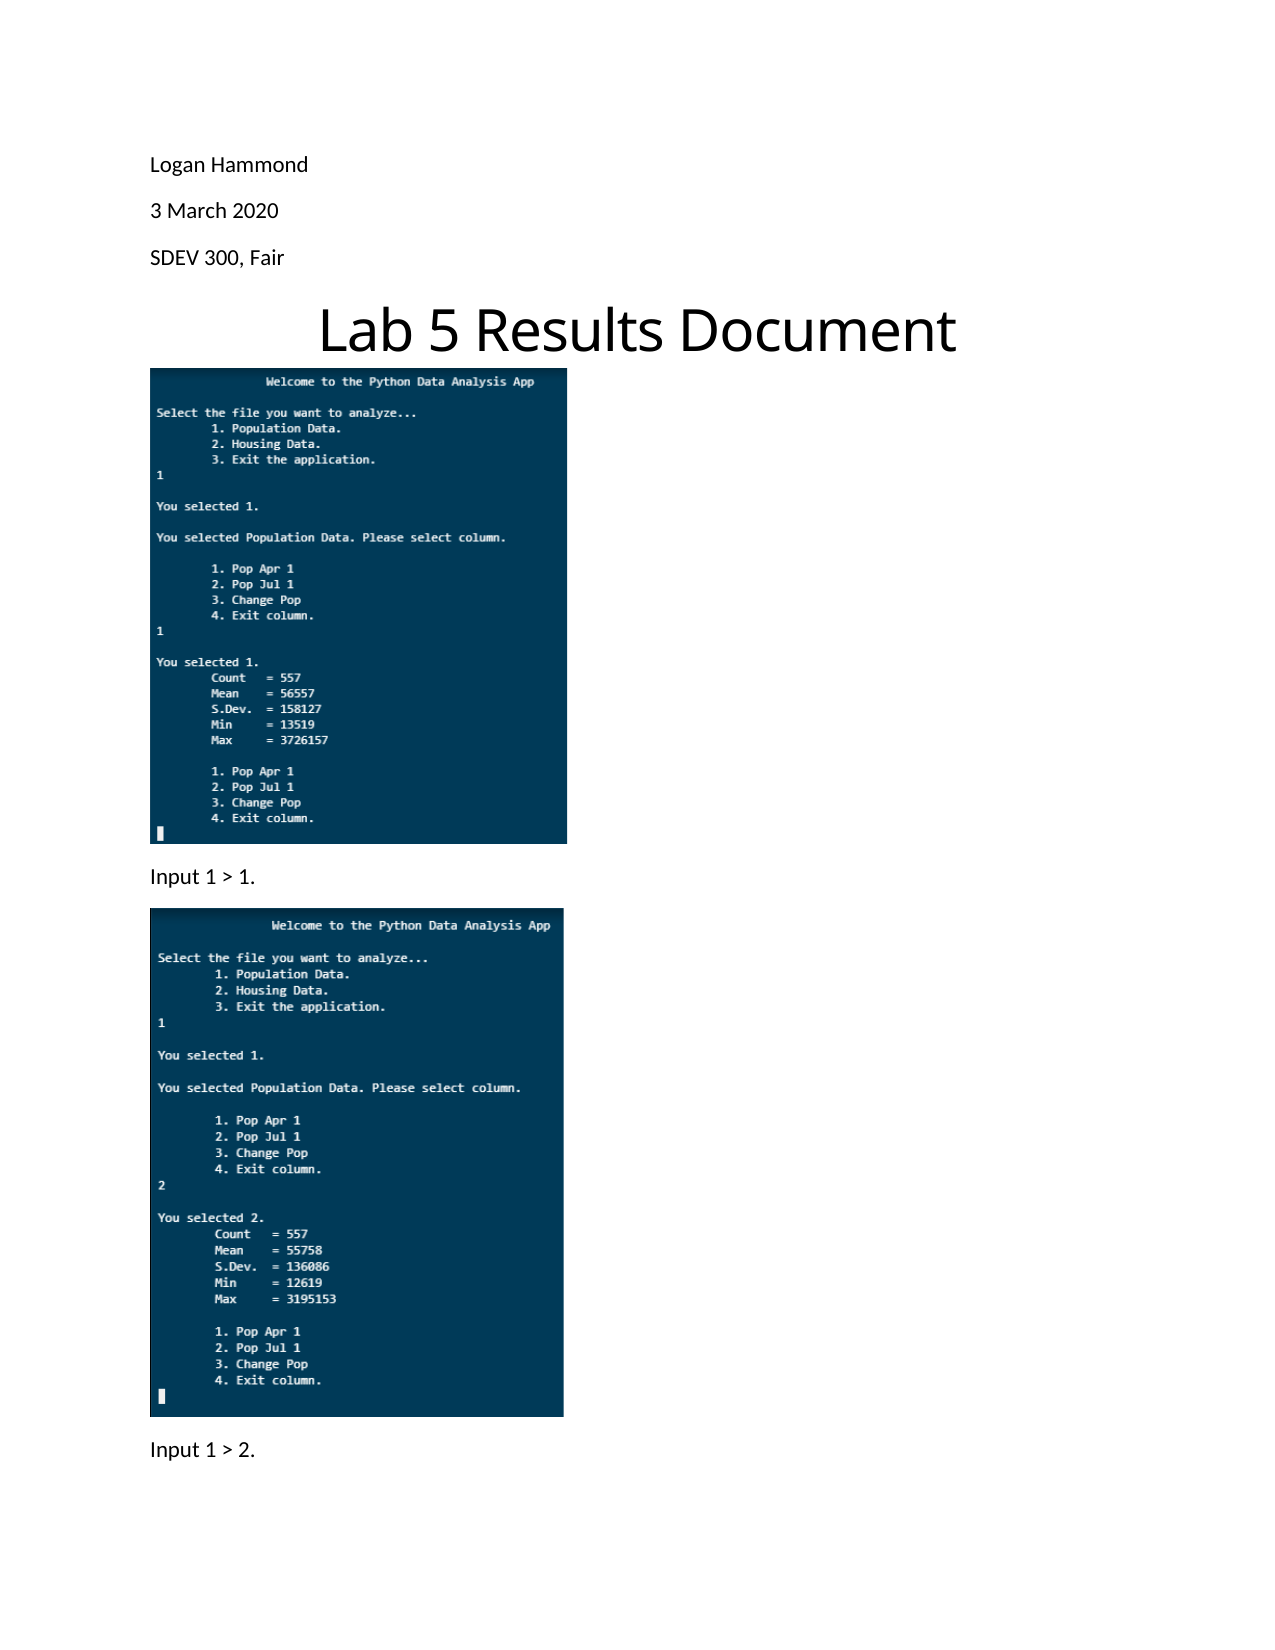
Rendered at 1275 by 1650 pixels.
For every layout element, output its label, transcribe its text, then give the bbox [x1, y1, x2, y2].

picture [387, 1086, 414, 1092]
picture [529, 921, 550, 931]
picture [215, 1279, 222, 1286]
picture [288, 427, 300, 432]
picture [494, 1086, 510, 1092]
picture [206, 661, 215, 666]
picture [230, 676, 238, 681]
picture [294, 986, 312, 994]
picture [237, 1149, 242, 1157]
picture [361, 411, 369, 416]
picture [188, 536, 197, 541]
picture [429, 921, 442, 929]
picture [206, 505, 215, 510]
picture [287, 1084, 299, 1092]
picture [299, 1151, 307, 1159]
picture [294, 411, 306, 416]
picture [237, 1344, 243, 1351]
picture [252, 1214, 257, 1222]
picture [237, 1116, 243, 1124]
picture [266, 1344, 278, 1351]
picture [301, 536, 314, 541]
picture [288, 1149, 298, 1157]
picture [188, 505, 197, 510]
picture [281, 534, 291, 541]
picture [414, 536, 424, 541]
picture [366, 1005, 379, 1010]
picture [282, 799, 300, 808]
picture [493, 924, 499, 931]
picture [294, 1378, 314, 1384]
picture [309, 425, 325, 432]
picture [359, 921, 371, 929]
picture [237, 1133, 243, 1140]
picture [288, 440, 304, 447]
picture [225, 659, 238, 666]
picture [159, 1051, 165, 1059]
picture [514, 378, 534, 387]
picture [266, 1133, 278, 1140]
picture [267, 411, 287, 417]
picture [406, 924, 417, 929]
picture [273, 989, 286, 996]
picture [288, 614, 306, 619]
picture [361, 458, 369, 463]
picture [295, 1279, 307, 1287]
picture [212, 721, 218, 728]
picture [166, 1216, 179, 1222]
picture [423, 1086, 436, 1092]
picture [233, 581, 252, 590]
text SDEV 300, Fair [150, 243, 1125, 271]
picture [350, 378, 362, 385]
picture [295, 1295, 310, 1303]
picture [480, 536, 499, 541]
picture [213, 409, 225, 416]
picture [282, 956, 293, 962]
picture [299, 972, 307, 978]
picture [273, 921, 286, 929]
picture [158, 534, 176, 541]
picture [209, 1216, 220, 1222]
picture [359, 956, 379, 962]
picture [233, 425, 259, 434]
picture [397, 956, 407, 961]
picture [216, 986, 221, 994]
picture [302, 1005, 310, 1012]
picture [241, 986, 264, 994]
picture [159, 1214, 165, 1221]
picture [479, 380, 485, 387]
picture [217, 1149, 222, 1157]
picture [166, 1086, 179, 1092]
picture [295, 736, 307, 744]
picture [229, 1084, 242, 1092]
picture [159, 1389, 165, 1403]
picture [299, 1362, 307, 1370]
picture [316, 970, 333, 978]
picture [308, 1086, 321, 1092]
picture [291, 705, 300, 712]
picture [380, 921, 392, 930]
picture [166, 1054, 179, 1059]
picture [261, 581, 272, 588]
picture [258, 598, 273, 605]
picture [249, 1135, 258, 1142]
picture [288, 816, 306, 822]
picture [301, 924, 321, 929]
picture [189, 1086, 200, 1092]
picture [216, 954, 229, 962]
picture [294, 1167, 314, 1173]
picture [249, 1330, 258, 1337]
text Logan Hammond [150, 150, 1125, 178]
picture [215, 1376, 221, 1384]
picture [164, 661, 176, 666]
picture [260, 768, 276, 777]
picture [330, 1084, 349, 1092]
picture [219, 676, 227, 681]
picture [240, 799, 255, 806]
picture [452, 378, 472, 385]
picture [159, 1181, 165, 1189]
picture [237, 440, 256, 447]
picture [465, 921, 486, 929]
picture [233, 783, 252, 792]
picture [427, 534, 437, 541]
picture [247, 534, 254, 541]
picture [212, 690, 238, 697]
picture [294, 380, 314, 385]
picture [265, 1116, 282, 1126]
picture [260, 565, 279, 574]
picture [245, 1346, 258, 1354]
text 3 March 2020 [150, 196, 1125, 224]
picture [264, 783, 272, 790]
picture [285, 691, 294, 697]
picture [285, 1005, 293, 1010]
text Input 1 > 1. [150, 862, 1125, 890]
picture [267, 378, 279, 385]
picture [313, 1005, 322, 1012]
picture [223, 1232, 242, 1238]
picture [444, 1086, 456, 1092]
text Input 1 > 2. [150, 1435, 1125, 1463]
picture [312, 1246, 321, 1254]
picture [301, 956, 321, 962]
picture [225, 503, 238, 510]
picture [282, 596, 300, 605]
picture [303, 1246, 310, 1254]
picture [298, 1263, 329, 1270]
picture [230, 707, 245, 712]
picture [189, 1216, 200, 1222]
picture [191, 1054, 200, 1059]
picture [385, 536, 403, 541]
picture [209, 1054, 218, 1059]
picture [206, 536, 215, 541]
picture [240, 596, 255, 603]
picture [274, 456, 287, 463]
picture [161, 956, 172, 962]
picture [273, 956, 282, 963]
picture [216, 1165, 221, 1173]
picture [322, 534, 339, 541]
picture [479, 1086, 486, 1092]
picture [245, 1149, 279, 1159]
picture [230, 1052, 242, 1059]
picture [245, 972, 264, 980]
picture [212, 736, 231, 744]
picture [349, 411, 358, 416]
picture [233, 565, 252, 574]
picture [188, 661, 197, 666]
picture [226, 534, 238, 541]
picture [160, 411, 170, 416]
picture [180, 956, 189, 962]
picture [233, 768, 252, 777]
picture [258, 801, 273, 808]
picture [267, 442, 279, 450]
picture [215, 1295, 228, 1303]
picture [258, 536, 272, 543]
picture [265, 1328, 282, 1337]
picture [158, 503, 176, 510]
picture [418, 378, 430, 385]
picture [370, 378, 382, 386]
picture [288, 1360, 296, 1368]
picture [387, 956, 393, 964]
picture [308, 1279, 313, 1287]
picture [158, 827, 163, 840]
picture [252, 1084, 278, 1094]
picture [229, 1214, 242, 1222]
picture [237, 970, 243, 978]
picture [237, 1328, 243, 1335]
picture [159, 1084, 165, 1091]
picture [391, 378, 409, 385]
picture [295, 458, 315, 465]
title Lab 5 Results Document [150, 289, 1125, 368]
picture [245, 1360, 279, 1370]
picture [178, 411, 187, 416]
picture [229, 1263, 250, 1270]
picture [245, 1119, 258, 1126]
picture [215, 1246, 242, 1254]
picture [212, 814, 217, 822]
